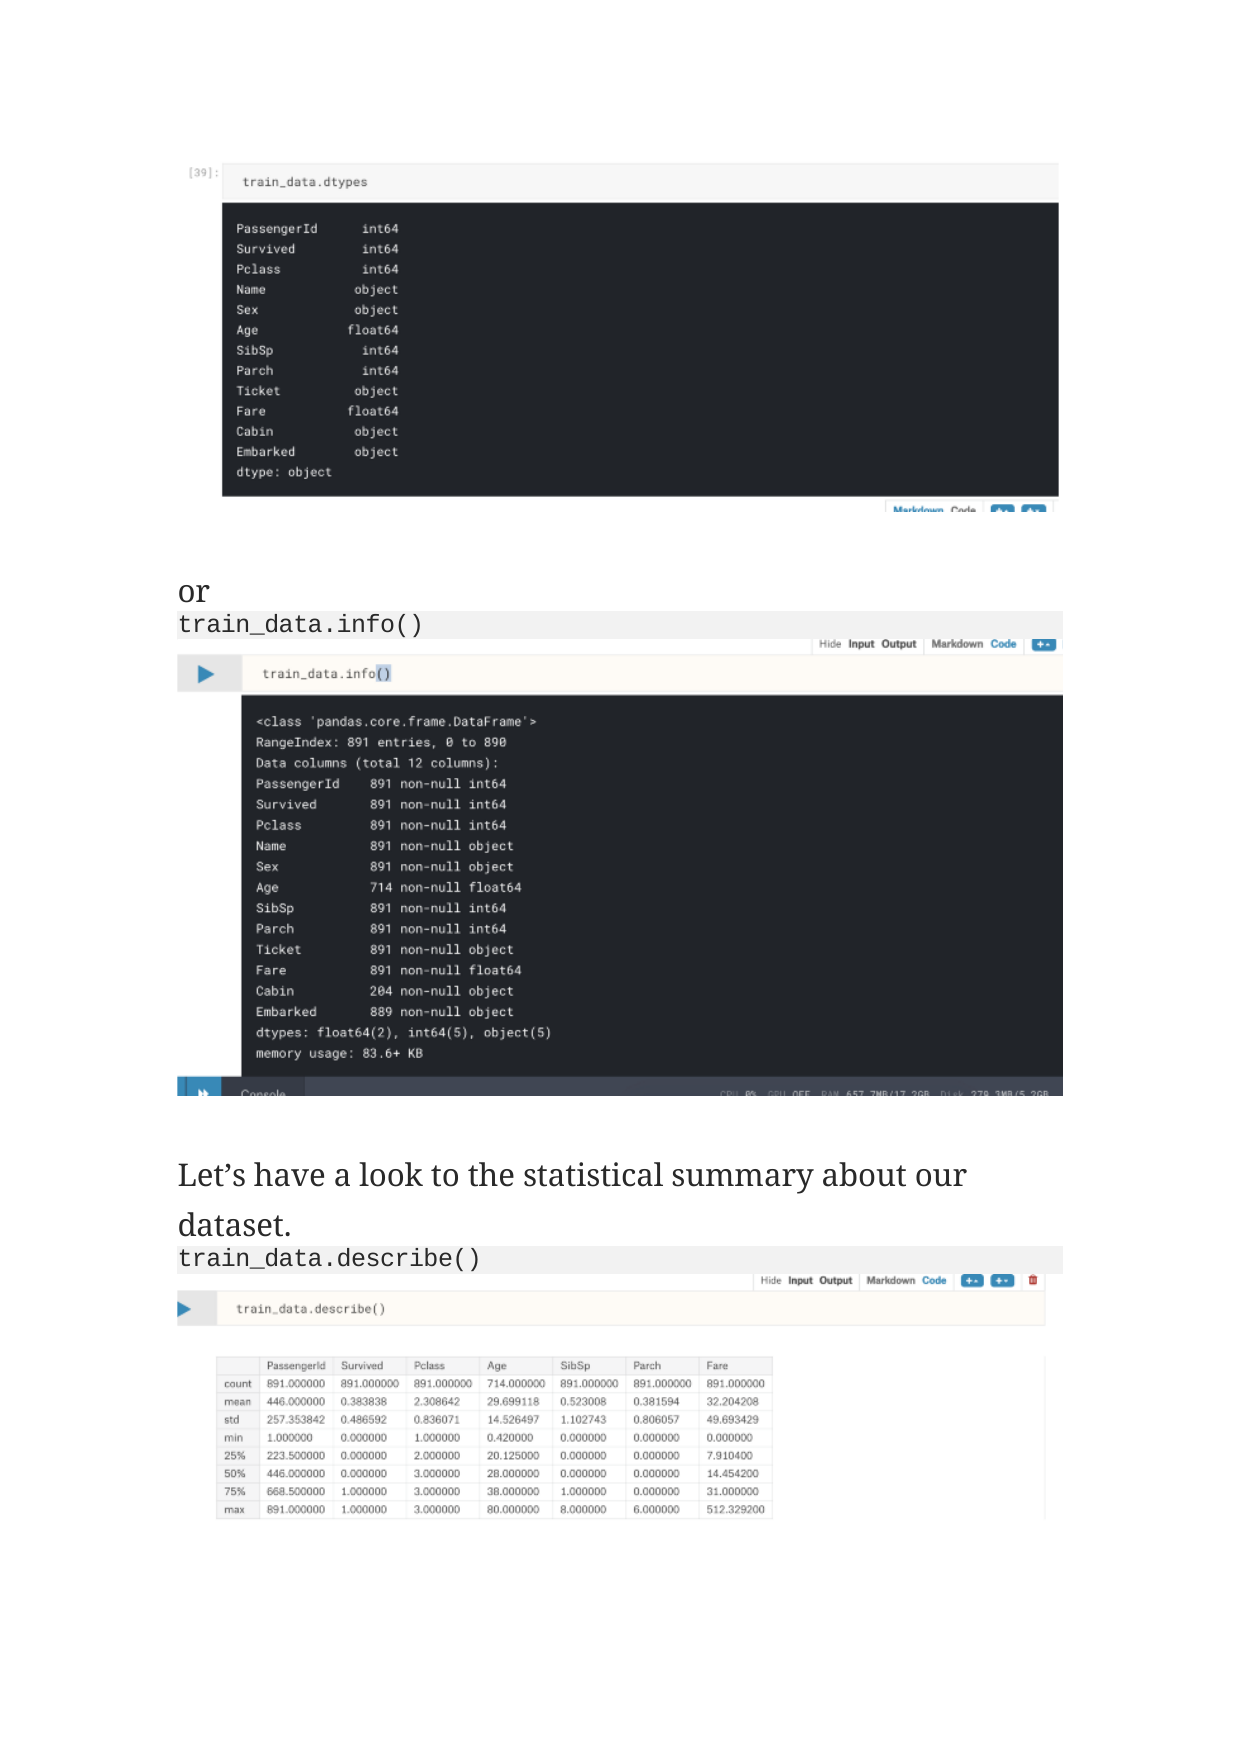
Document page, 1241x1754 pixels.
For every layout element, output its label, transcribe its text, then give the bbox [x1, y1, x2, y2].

text Let’s have a look to the statistical summary about our dataset. [177, 1146, 1063, 1246]
text train_data.describe() [177, 1246, 1063, 1274]
picture [177, 147, 1059, 512]
text train_data.info() [177, 611, 1063, 639]
picture [177, 639, 1063, 1096]
text or [177, 561, 1063, 611]
picture [177, 1274, 1061, 1560]
